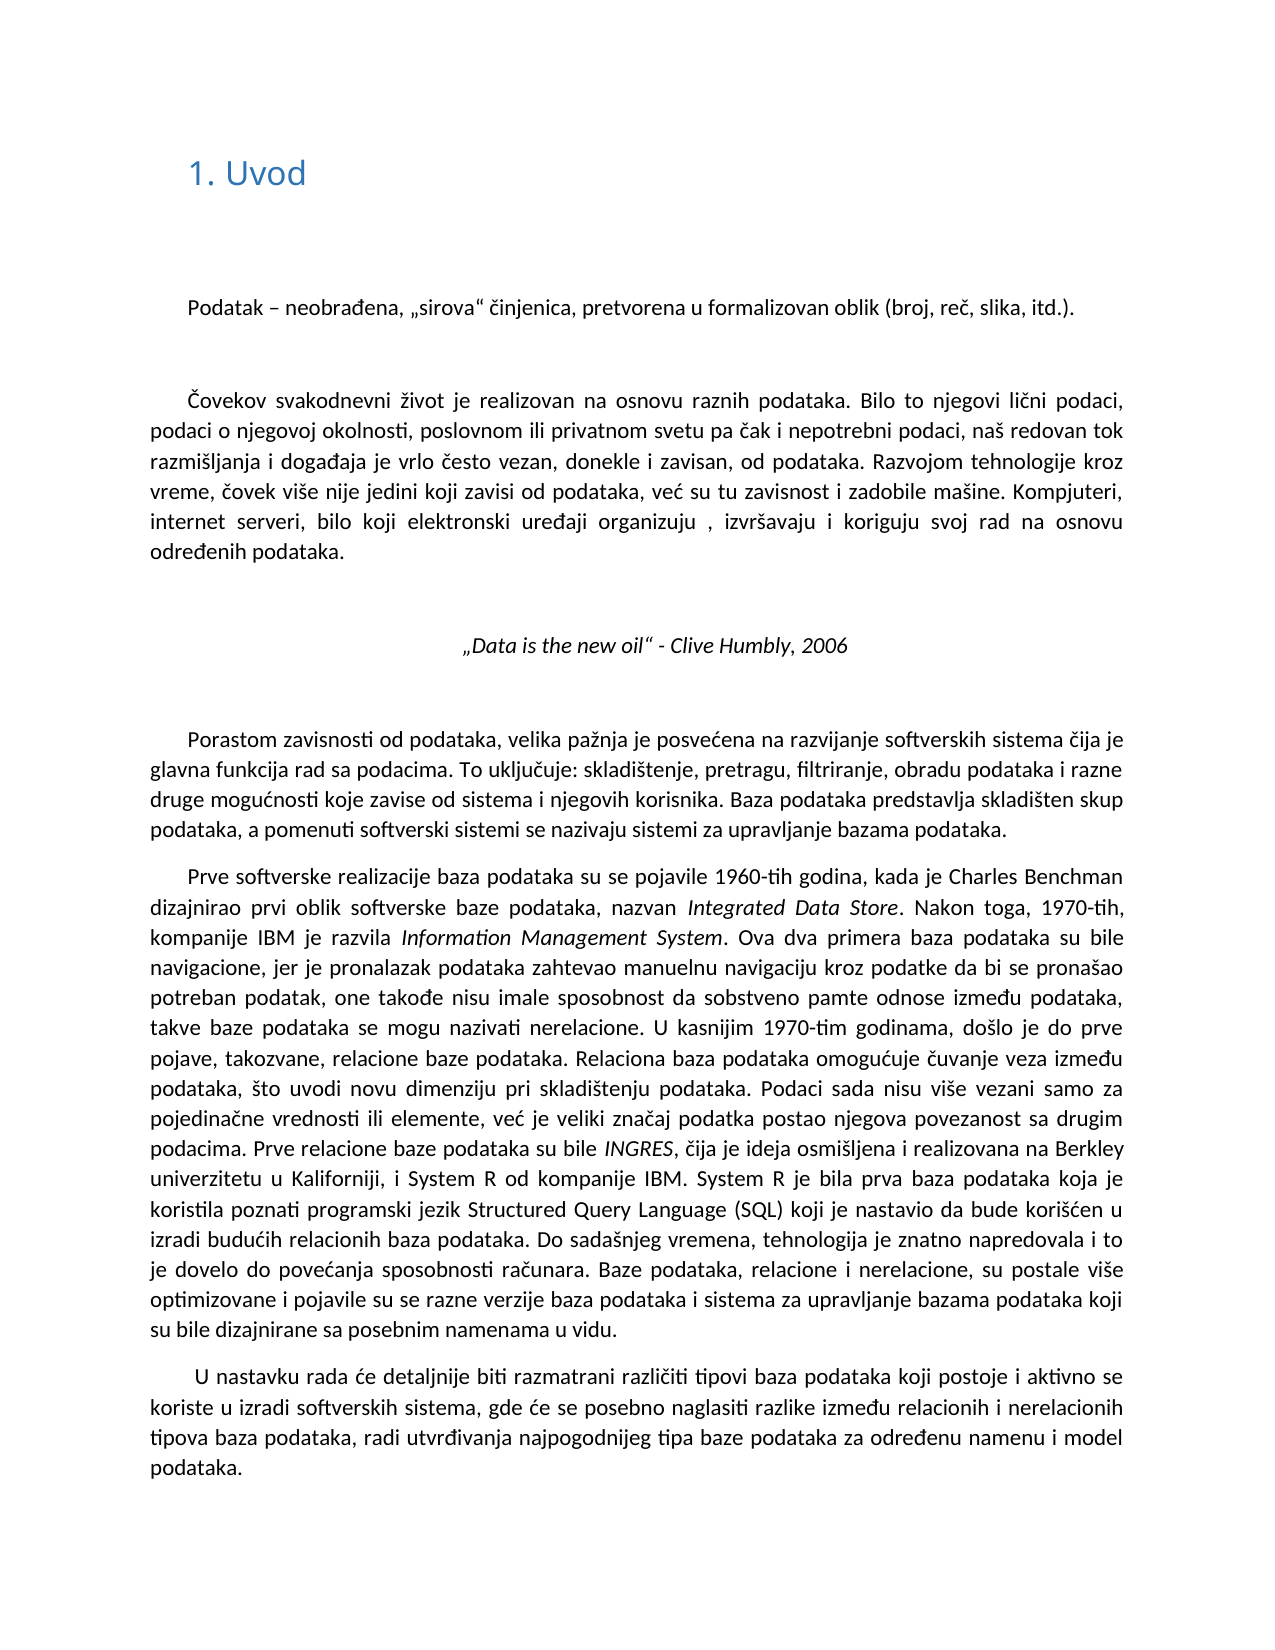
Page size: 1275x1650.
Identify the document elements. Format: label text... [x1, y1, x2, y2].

text Prve softverske realizacije baza podataka su se pojavile 1960-tih godina, kada je Charles Benchman dizajnirao prvi oblik softverske baze podataka, nazvan Integrated Data Store. Nakon toga, 1970-tih, kompanije IBM je razvila Information Management System. Ova dva primera baza podataka su bile navigacione, jer je pronalazak podataka zahtevao manuelnu navigaciju kroz podatke da bi se pronašao potreban podatak, one takođe nisu imale sposobnost da sobstveno pamte odnose između podataka, takve baze podataka se mogu nazivati nerelacione. U kasnijim 1970-tim godinama, došlo je do prve pojave, takozvane, relacione baze podataka. Relaciona baza podataka omogućuje čuvanje veza između podataka, što uvodi novu dimenziju pri skladištenju podataka. Podaci sada nisu više vezani samo za pojedinačne vrednosti ili elemente, već je veliki značaj podatka postao njegova povezanost sa drugim podacima. Prve relacione baze podataka su bile INGRES, čija je ideja osmišljena i realizovana na Berkley univerzitetu u Kaliforniji, i System R od kompanije IBM. System R je bila prva baza podataka koja je koristila poznati programski jezik Structured Query Language (SQL) koji je nastavio da bude korišćen u izradi budućih relacionih baza podataka. Do sadašnjeg vremena, tehnologija je znatno napredovala i to je dovelo do povećanja sposobnosti računara. Baze podataka, relacione i nerelacione, su postale više optimizovane i pojavile su se razne verzije baza podataka i sistema za upravljanje bazama podataka koji su bile dizajnirane sa posebnim namenama u vidu. [150, 862, 1125, 1344]
text Porastom zavisnosti od podataka, velika pažnja je posvećena na razvijanje softverskih sistema čija je glavna funkcija rad sa podacima. To uključuje: skladištenje, pretragu, filtriranje, obradu podataka i razne druge mogućnosti koje zavise od sistema i njegovih korisnika. Baza podataka predstavlja skladišten skup podataka, a pomenuti softverski sistemi se nazivaju sistemi za upravljanje bazama podataka. [150, 725, 1125, 844]
text Podatak – neobrađena, „sirova“ činjenica, pretvorena u formalizovan oblik (broj, reč, slika, itd.). [150, 293, 1125, 321]
subtitle Uvod [187, 150, 1125, 195]
text U nastavku rada će detaljnije biti razmatrani različiti tipovi baza podataka koji postoje i aktivno se koriste u izradi softverskih sistema, gde će se posebno naglasiti razlike između relacionih i nerelacionih tipova baza podataka, radi utvrđivanja najpogodnijeg tipa baze podataka za određenu namenu i model podataka. [150, 1362, 1125, 1481]
text „Data is the new oil“ - Clive Humbly, 2006 [150, 631, 1125, 659]
text Čovekov svakodnevni život je realizovan na osnovu raznih podataka. Bilo to njegovi lični podaci, podaci o njegovoj okolnosti, poslovnom ili privatnom svetu pa čak i nepotrebni podaci, naš redovan tok razmišljanja i događaja je vrlo često vezan, donekle i zavisan, od podataka. Razvojom tehnologije kroz vreme, čovek više nije jedini koji zavisi od podataka, već su tu zavisnost i zadobile mašine. Kompjuteri, internet serveri, bilo koji elektronski uređaji organizuju , izvršavaju i koriguju svoj rad na osnovu određenih podataka. [150, 386, 1125, 566]
